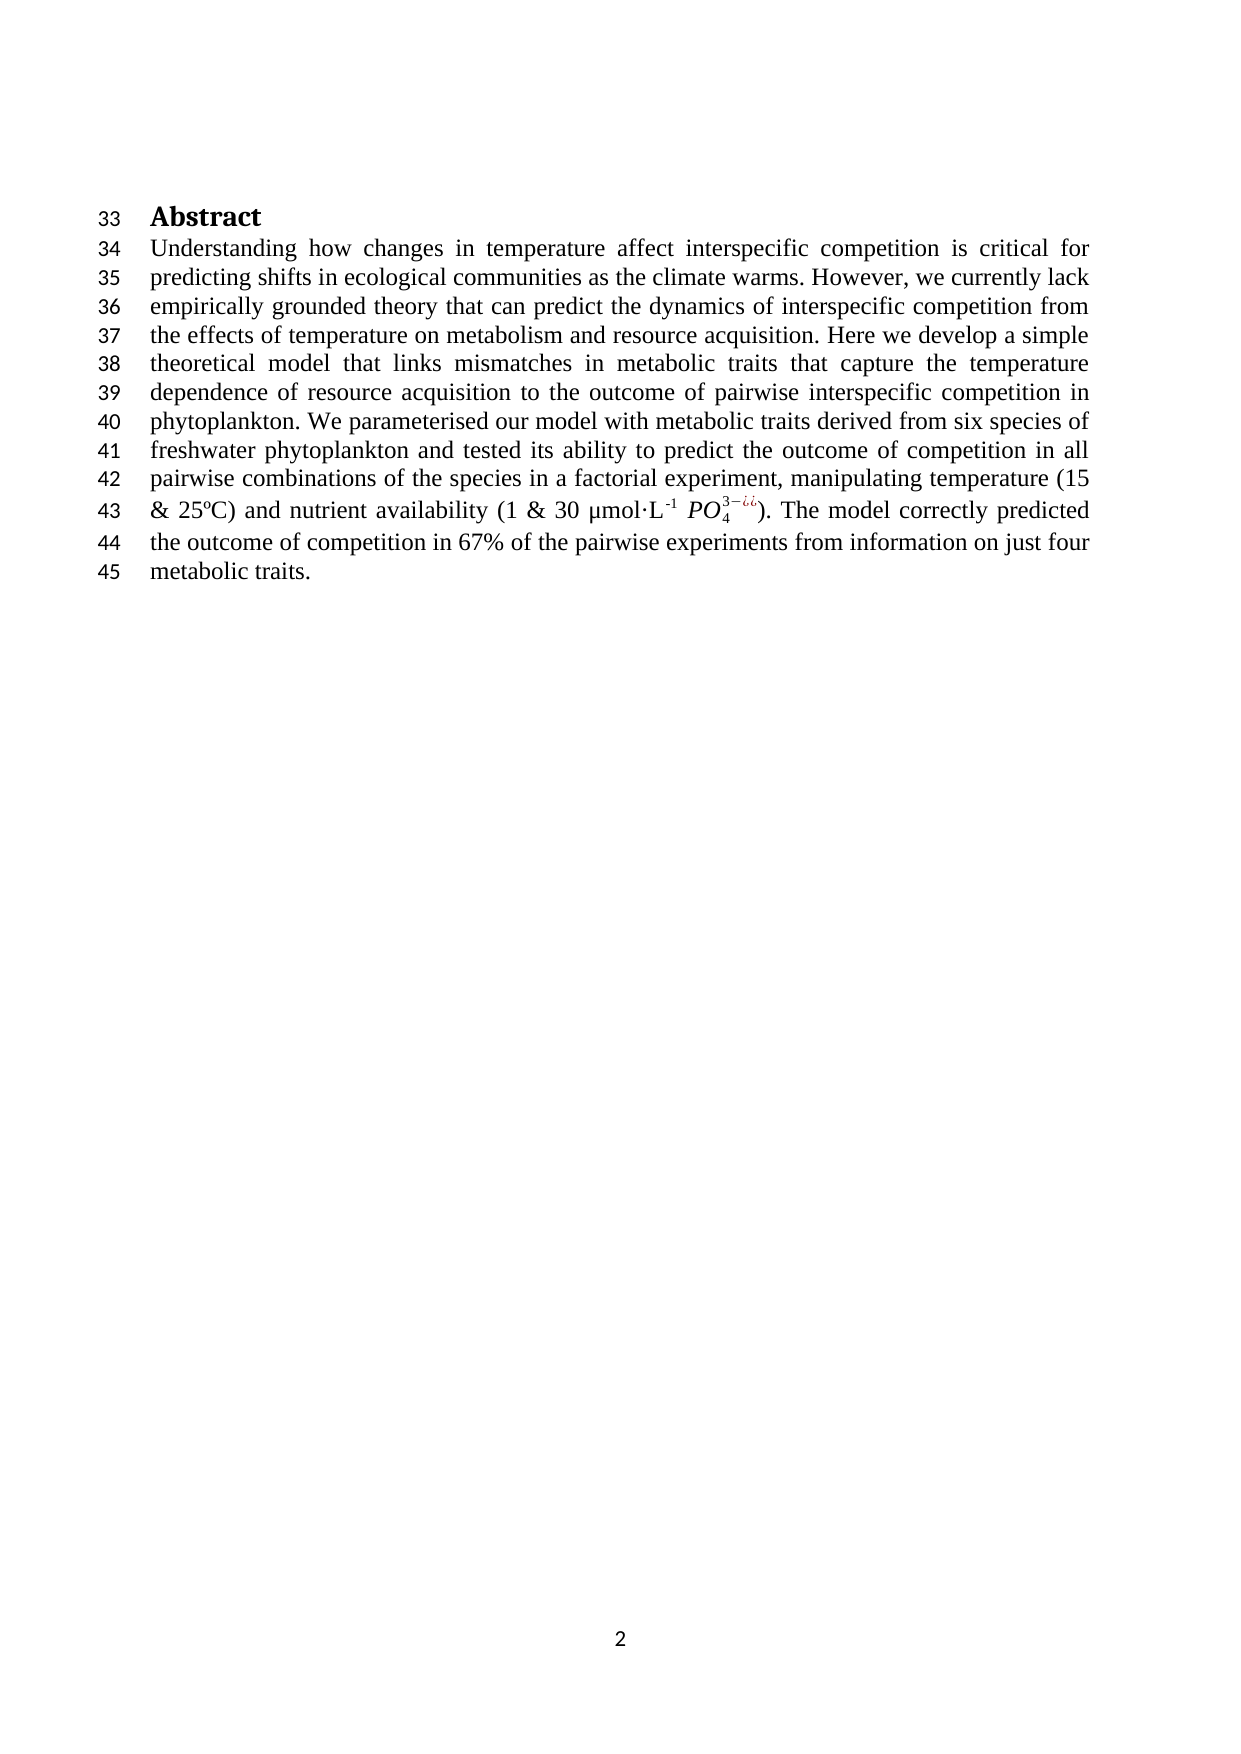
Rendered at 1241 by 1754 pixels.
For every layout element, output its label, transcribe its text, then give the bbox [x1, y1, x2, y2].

text Understanding how changes in temperature affect interspecific competition is critical for predicting shifts in ecological communities as the climate warms. However, we currently lack empirically grounded theory that can predict the dynamics of interspecific competition from the effects of temperature on metabolism and resource acquisition. Here we develop a simple theoretical model that links mismatches in metabolic traits that capture the temperature dependence of resource acquisition to the outcome of pairwise interspecific competition in phytoplankton. We parameterised our model with metabolic traits derived from six species of freshwater phytoplankton and tested its ability to predict the outcome of competition in all pairwise combinations of the species in a factorial experiment, manipulating temperature (15 & 25ºC) and nutrient availability (1 & 30 μmol·L-1 ). The model correctly predicted the outcome of competition in 67% of the pairwise experiments from information on just four metabolic traits. [150, 233, 1090, 585]
subtitle Abstract [150, 200, 1090, 233]
